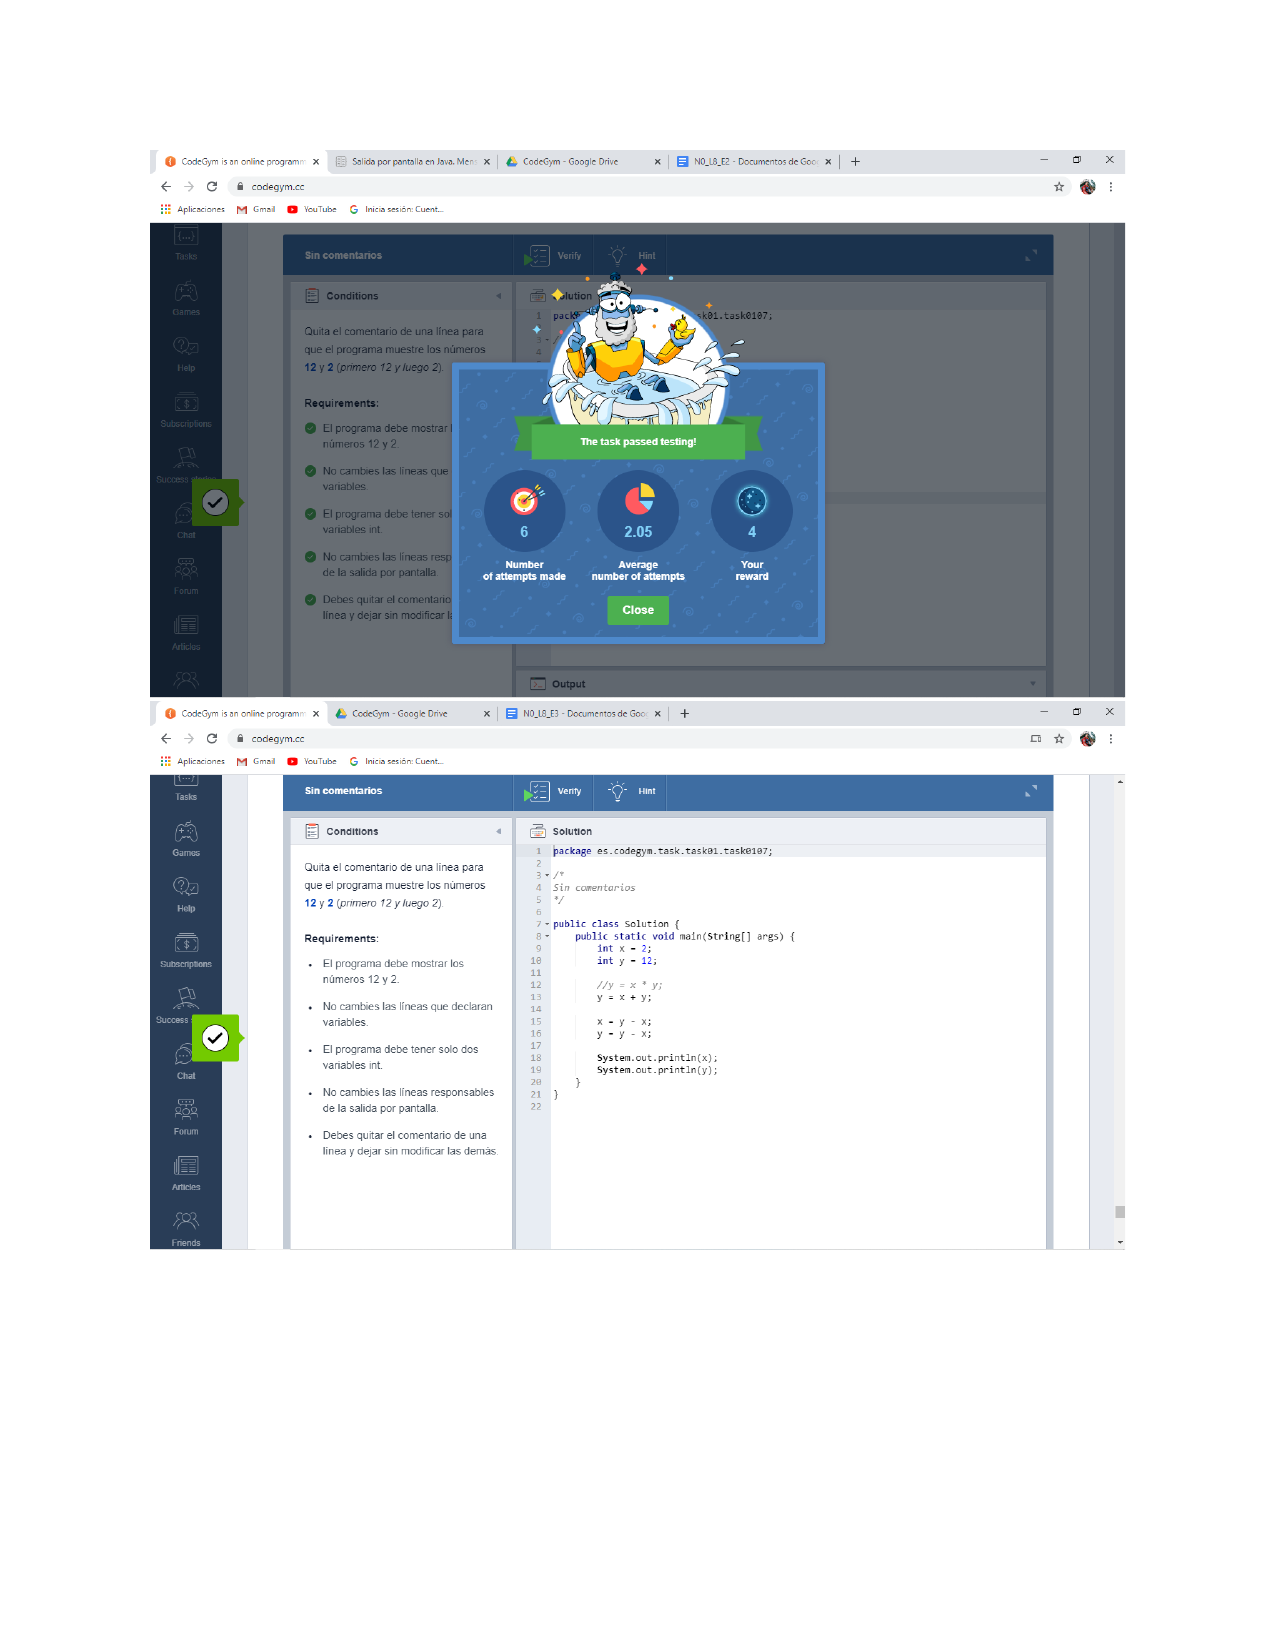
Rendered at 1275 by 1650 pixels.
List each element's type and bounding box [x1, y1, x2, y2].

picture [150, 150, 1125, 698]
picture [150, 701, 1125, 1250]
